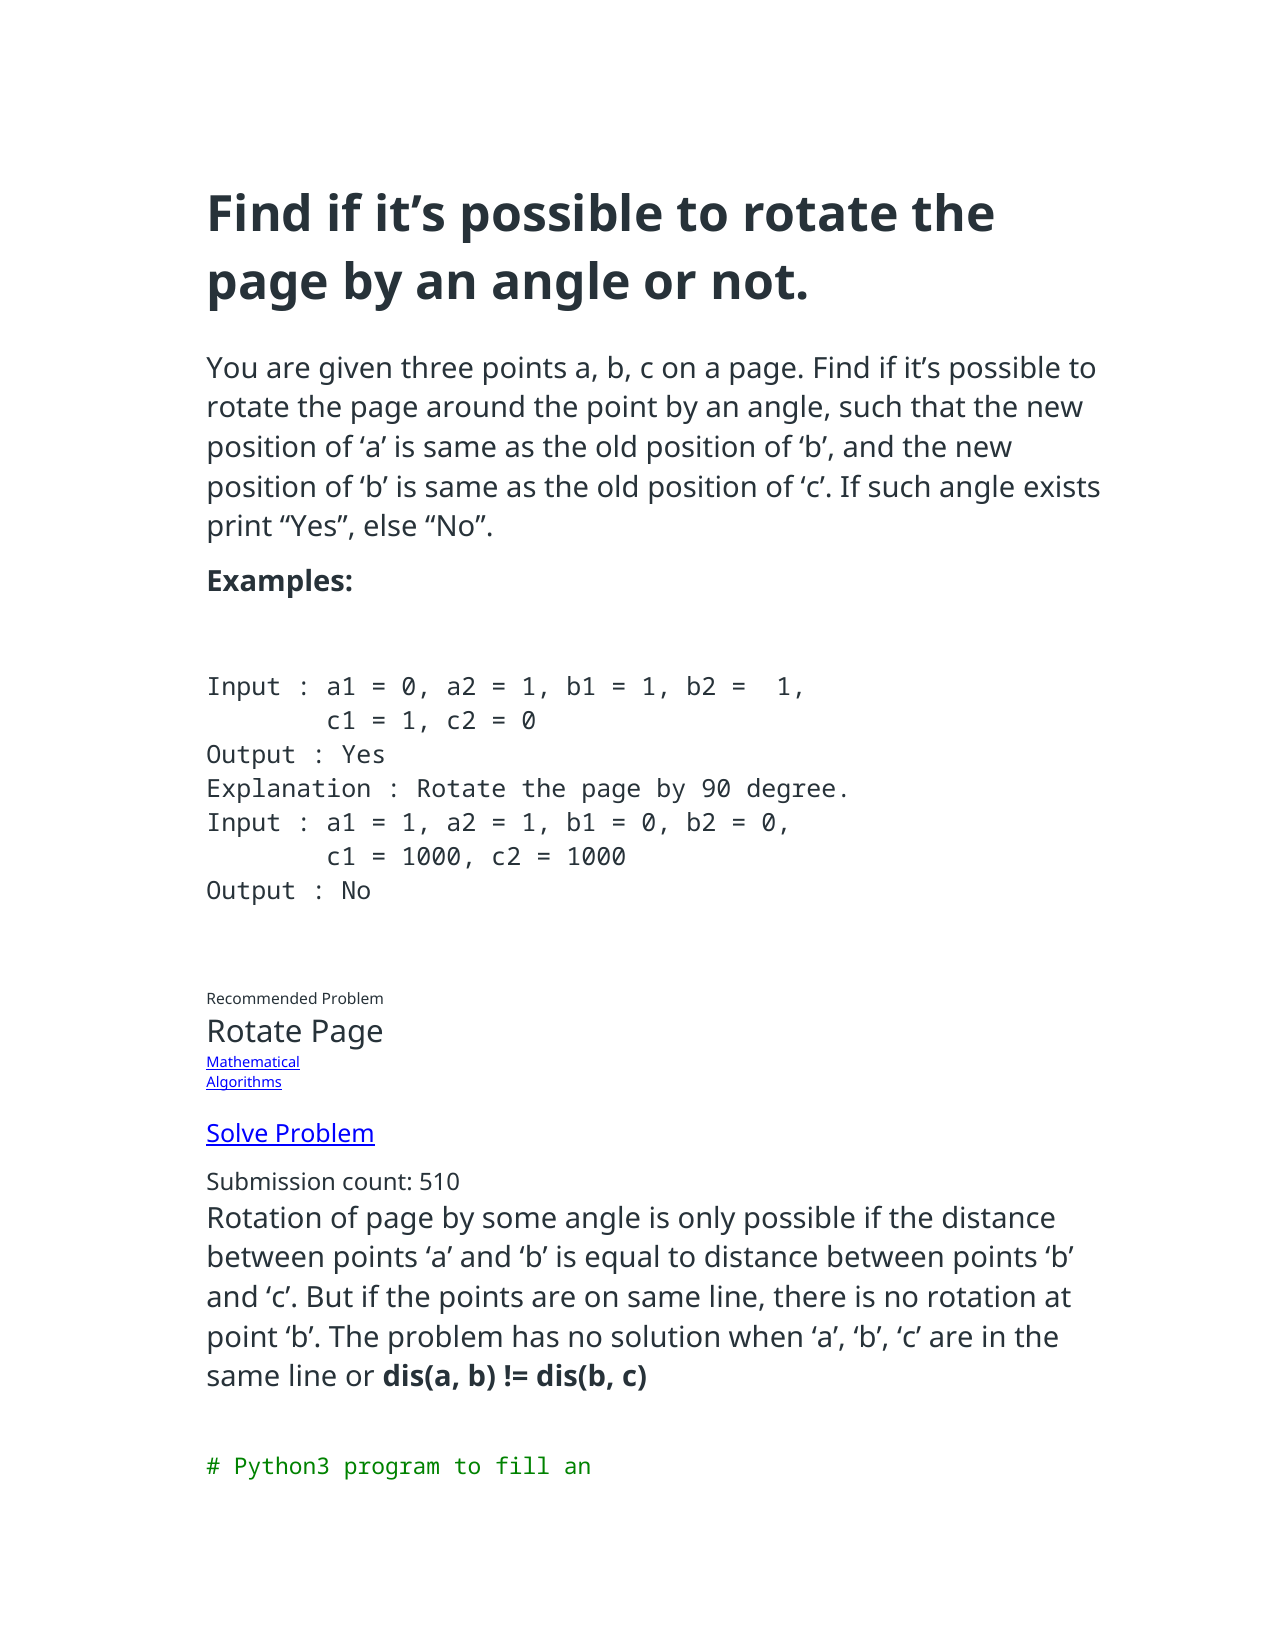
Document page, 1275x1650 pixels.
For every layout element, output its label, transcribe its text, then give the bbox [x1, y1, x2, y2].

text Solve Problem [206, 1098, 1125, 1150]
text Rotate Page [206, 1009, 1125, 1052]
text Algorithms [206, 1072, 1125, 1091]
text # Python3 program to fill an [206, 1410, 1125, 1481]
text Find if it’s possible to rotate the page by an angle or not. [206, 178, 1125, 314]
text Examples: [206, 560, 1125, 599]
text Rotation of page by some angle is only possible if the distance between points ‘a’ and ‘b’ is equal to distance between points ‘b’ and ‘c’. But if the points are on same line, there is no rotation at point ‘b’. The problem has no solution when ‘a’, ‘b’, ‘c’ are in the same line or dis(a, b) != dis(b, c) [206, 1197, 1125, 1395]
text Submission count: 510 [206, 1164, 1125, 1197]
text Mathematical [206, 1052, 1125, 1072]
text Input : a1 = 0, a2 = 1, b1 = 1, b2 = 1, c1 = 1, c2 = 0 Output : Yes Explanation : Rotate the page by 90 degree. [206, 668, 1125, 805]
text You are given three points a, b, c on a page. Find if it’s possible to rotate the page around the point by an angle, such that the new position of ‘a’ is same as the old position of ‘b’, and the new position of ‘b’ is same as the old position of ‘c’. If such angle exists print “Yes”, else “No”. [206, 314, 1125, 545]
text Input : a1 = 1, a2 = 1, b1 = 0, b2 = 0, c1 = 1000, c2 = 1000 Output : No [206, 805, 1125, 907]
text Recommended Problem [206, 976, 1125, 1009]
